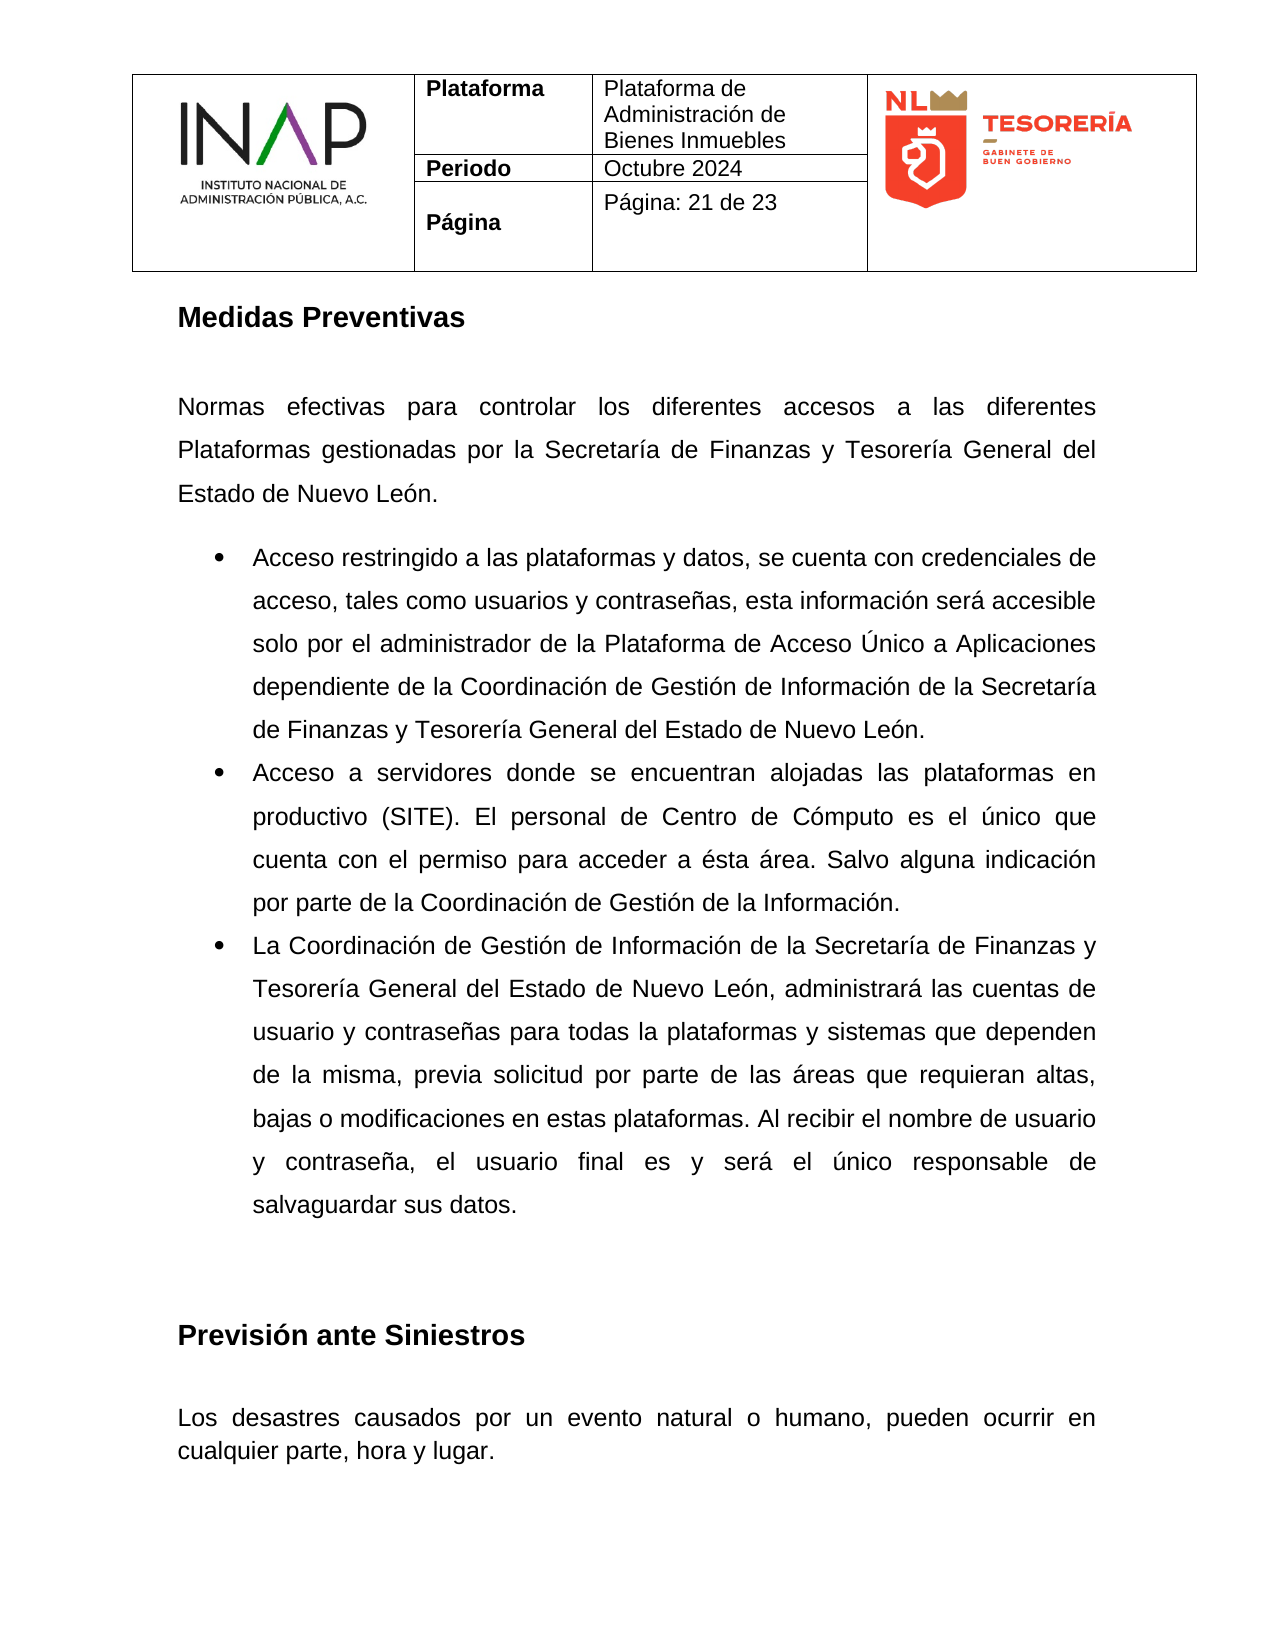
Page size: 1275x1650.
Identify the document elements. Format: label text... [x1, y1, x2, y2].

subtitle Previsión ante Siniestros [177, 1318, 1098, 1351]
subtitle Medidas Preventivas [177, 300, 1098, 333]
text Normas efectivas para controlar los diferentes accesos a las diferentes Plataformas gestionadas por la Secretaría de Finanzas y Tesorería General del Estado de Nuevo León. [177, 392, 1098, 507]
list Acceso a servidores donde se encuentran alojadas las plataformas en productivo (SITE). El personal de Centro de Cómputo es el único que cuenta con el permiso para acceder a ésta área. Salvo alguna indicación por parte de la Coordinación de Gestión de la Información. [215, 758, 1098, 917]
picture [878, 89, 1135, 208]
list Acceso restringido a las plataformas y datos, se cuenta con credenciales de acceso, tales como usuarios y contraseñas, esta información será accesible solo por el administrador de la Plataforma de Acceso Único a Aplicaciones dependiente de la Coordinación de Gestión de Información de la Secretaría de Finanzas y Tesorería General del Estado de Nuevo León. [215, 543, 1098, 744]
text Los desastres causados por un evento natural o humano, pueden ocurrir en cualquier parte, hora y lugar. [177, 1403, 1098, 1464]
picture [143, 86, 400, 221]
list La Coordinación de Gestión de Información de la Secretaría de Finanzas y Tesorería General del Estado de Nuevo León, administrará las cuentas de usuario y contraseñas para todas la plataformas y sistemas que dependen de la misma, previa solicitud por parte de las áreas que requieran altas, bajas o modificaciones en estas plataformas. Al recibir el nombre de usuario y contraseña, el usuario final es y será el único responsable de salvaguardar sus datos. [215, 931, 1098, 1218]
